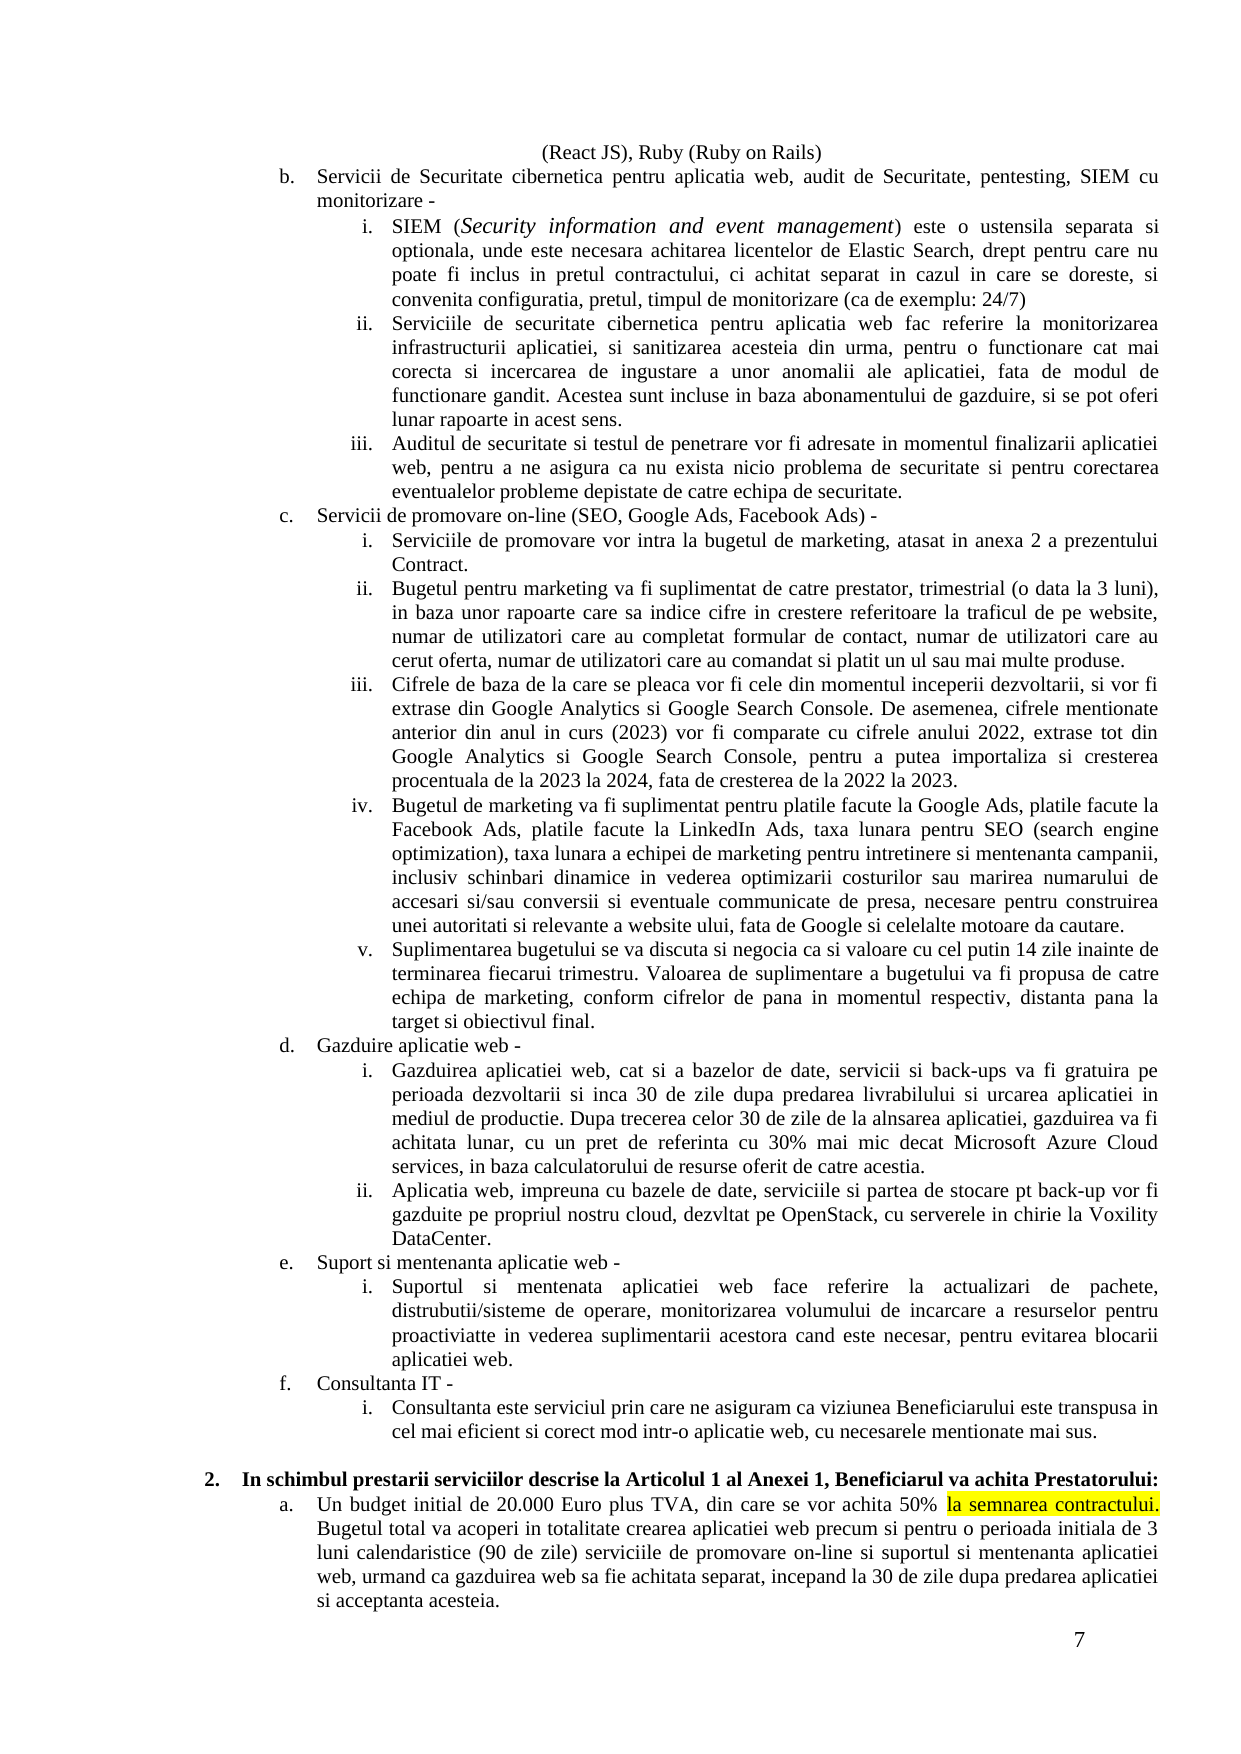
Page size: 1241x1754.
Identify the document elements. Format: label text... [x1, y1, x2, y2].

list Serviciile de promovare vor intra la bugetul de marketing, atasat in anexa 2 a prezentului Contract. [373, 527, 1160, 576]
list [504, 139, 1160, 164]
list SIEM (Security information and event management) este o ustensila separata si optionala, unde este necesara achitarea licentelor de Elastic Search, drept pentru care nu poate fi inclus in pretul contractului, ci achitat separat in cazul in care se doreste, si convenita configuratia, pretul, timpul de monitorizare (ca de exemplu: 24/7) [373, 212, 1160, 311]
list Suportul si mentenata aplicatiei web face referire la actualizari de pachete, distrubutii/sisteme de operare, monitorizarea volumului de incarcare a resurselor pentru proactiviatte in vederea suplimentarii acestora cand este necesar, pentru evitarea blocarii aplicatiei web. [373, 1274, 1160, 1371]
list Servicii de promovare on-line (SEO, Google Ads, Facebook Ads) - [279, 503, 1160, 527]
list Cifrele de baza de la care se pleaca vor fi cele din momentul inceperii dezvoltarii, si vor fi extrase din Google Analytics si Google Search Console. De asemenea, cifrele mentionate anterior din anul in curs (2023) vor fi comparate cu cifrele anului 2022, extrase tot din Google Analytics si Google Search Console, pentru a putea importaliza si cresterea procentuala de la 2023 la 2024, fata de cresterea de la 2022 la 2023. [373, 672, 1160, 792]
list Consultanta este serviciul prin care ne asiguram ca viziunea Beneficiarului este transpusa in cel mai eficient si corect mod intr-o aplicatie web, cu necesarele mentionate mai sus. [373, 1395, 1160, 1443]
list Serviciile de securitate cibernetica pentru aplicatia web fac referire la monitorizarea infrastructurii aplicatiei, si sanitizarea acesteia din urma, pentru o functionare cat mai corecta si incercarea de ingustare a unor anomalii ale aplicatiei, fata de modul de functionare gandit. Acestea sunt incluse in baza abonamentului de gazduire, si se pot oferi lunar rapoarte in acest sens. [373, 311, 1160, 431]
list Auditul de securitate si testul de penetrare vor fi adresate in momentul finalizarii aplicatiei web, pentru a ne asigura ca nu exista nicio problema de securitate si pentru corectarea eventualelor probleme depistate de catre echipa de securitate. [373, 431, 1160, 503]
list Consultanta IT - [279, 1371, 1160, 1395]
list In schimbul prestarii serviciilor descrise la Articolul 1 al Anexei 1, Beneficiarul va achita Prestatorului: [204, 1467, 1160, 1491]
list Suport si mentenanta aplicatie web - [279, 1250, 1160, 1274]
list Bugetul pentru marketing va fi suplimentat de catre prestator, trimestrial (o data la 3 luni), in baza unor rapoarte care sa indice cifre in crestere referitoare la traficul de pe website, numar de utilizatori care au completat formular de contact, numar de utilizatori care au cerut oferta, numar de utilizatori care au comandat si platit un ul sau mai multe produse. [373, 576, 1160, 672]
list Un budget initial de 20.000 Euro plus TVA, din care se vor achita 50% la semnarea contractului. Bugetul total va acoperi in totalitate crearea aplicatiei web precum si pentru o perioada initiala de 3 luni calendaristice (90 de zile) serviciile de promovare on-line si suportul si mentenanta aplicatiei web, urmand ca gazduirea web sa fie achitata separat, incepand la 30 de zile dupa predarea aplicatiei si acceptanta acesteia. [279, 1491, 1160, 1612]
list Gazduire aplicatie web - [279, 1033, 1160, 1057]
list Aplicatia web, impreuna cu bazele de date, serviciile si partea de stocare pt back-up vor fi gazduite pe propriul nostru cloud, dezvltat pe OpenStack, cu serverele in chirie la Voxility DataCenter. [373, 1178, 1160, 1250]
list Bugetul de marketing va fi suplimentat pentru platile facute la Google Ads, platile facute la Facebook Ads, platile facute la LinkedIn Ads, taxa lunara pentru SEO (search engine optimization), taxa lunara a echipei de marketing pentru intretinere si mentenanta campanii, inclusiv schinbari dinamice in vederea optimizarii costurilor sau marirea numarului de accesari si/sau conversii si eventuale communicate de presa, necesare pentru construirea unei autoritati si relevante a website ului, fata de Google si celelalte motoare da cautare. [373, 792, 1160, 937]
list Servicii de Securitate cibernetica pentru aplicatia web, audit de Securitate, pentesting, SIEM cu monitorizare - [279, 164, 1160, 212]
list Suplimentarea bugetului se va discuta si negocia ca si valoare cu cel putin 14 zile inainte de terminarea fiecarui trimestru. Valoarea de suplimentare a bugetului va fi propusa de catre echipa de marketing, conform cifrelor de pana in momentul respectiv, distanta pana la target si obiectivul final. [373, 937, 1160, 1033]
list Gazduirea aplicatiei web, cat si a bazelor de date, servicii si back-ups va fi gratuira pe perioada dezvoltarii si inca 30 de zile dupa predarea livrabilului si urcarea aplicatiei in mediul de productie. Dupa trecerea celor 30 de zile de la alnsarea aplicatiei, gazduirea va fi achitata lunar, cu un pret de referinta cu 30% mai mic decat Microsoft Azure Cloud services, in baza calculatorului de resurse oferit de catre acestia. [373, 1057, 1160, 1178]
